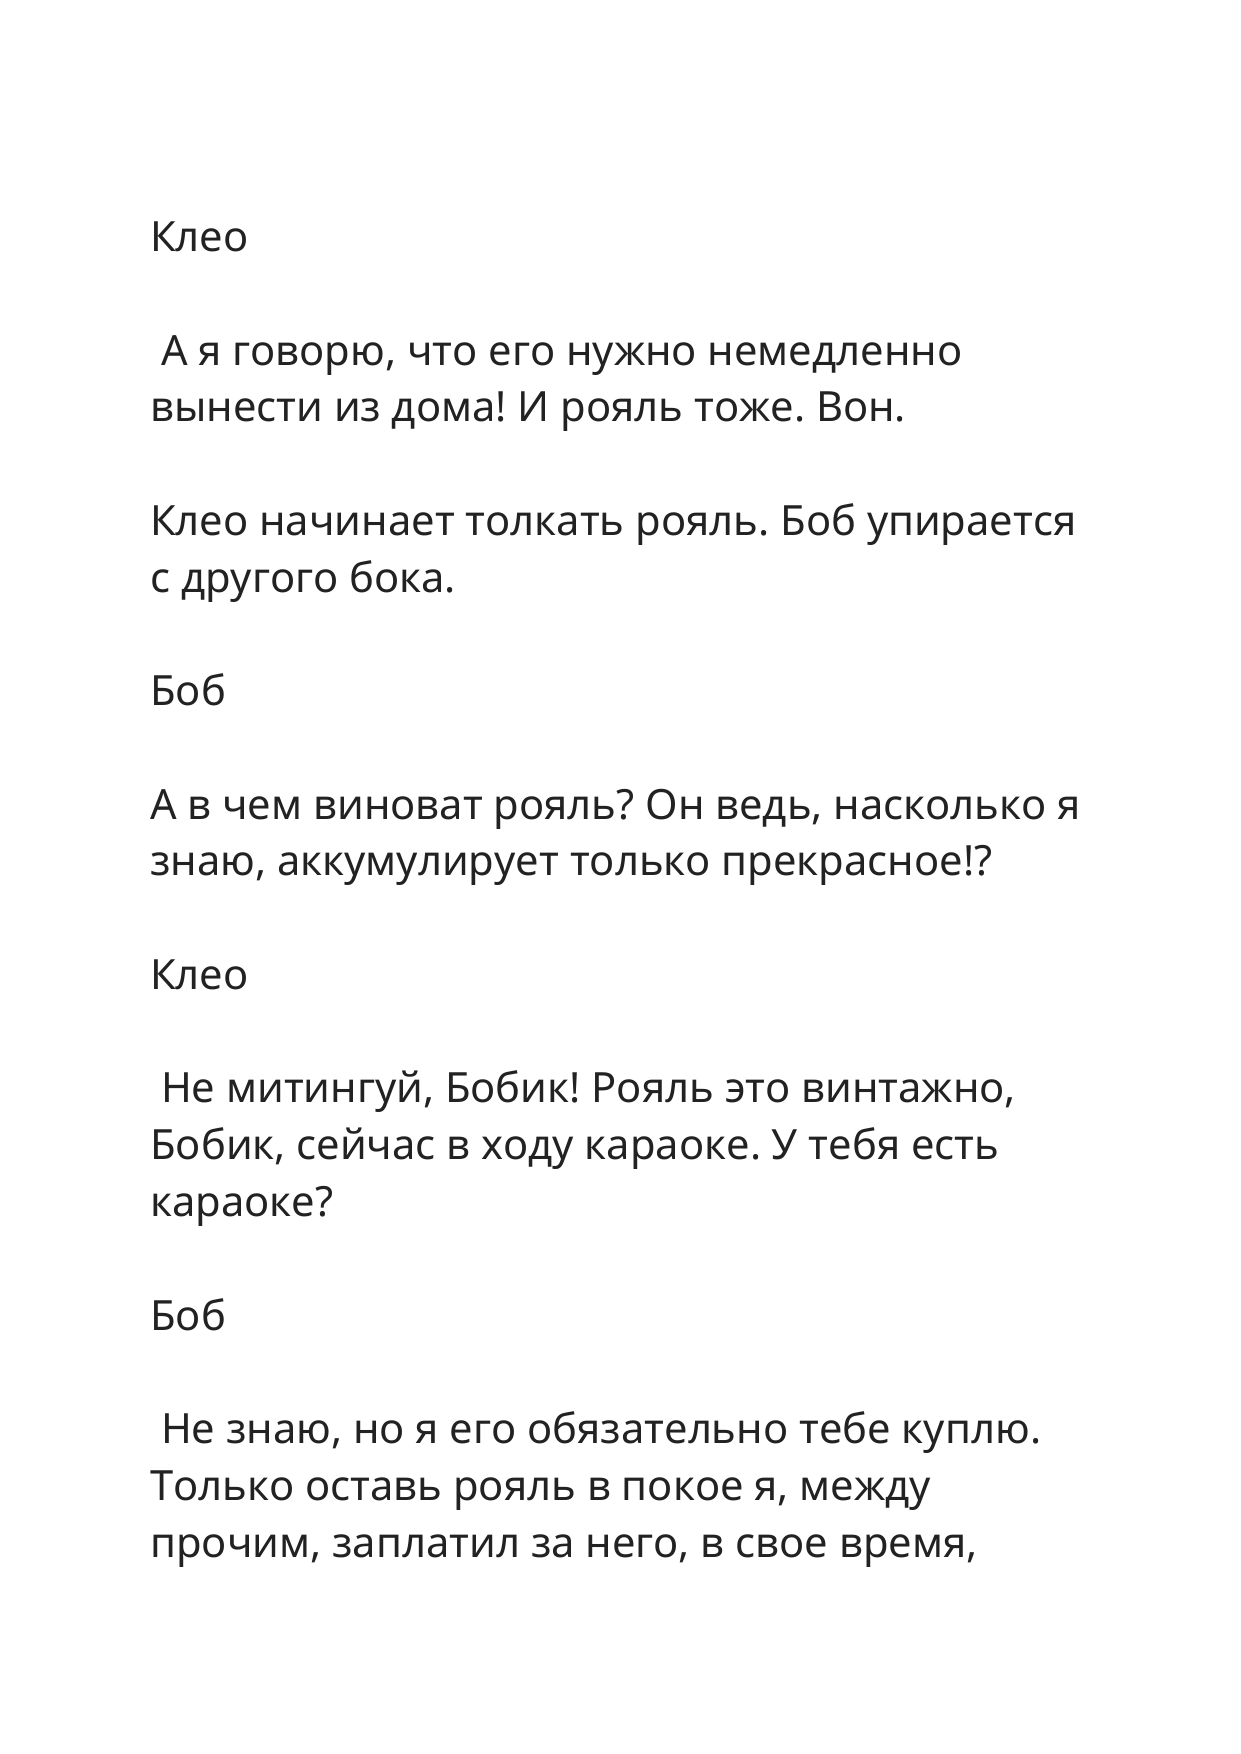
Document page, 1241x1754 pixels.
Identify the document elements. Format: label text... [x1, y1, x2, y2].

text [150, 1399, 1090, 1569]
text А я говорю, что его нужно немедленно вынести из дома! И рояль тоже. Вон. Клео начинает толкать рояль. Боб упирается с другого бока. Боб [150, 320, 1090, 718]
text Не митингуй, Бобик! Рояль это винтажно, Бобик, сейчас в ходу караоке. У тебя есть караоке? Боб [150, 1058, 1090, 1342]
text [150, 150, 1090, 263]
text А в чем виноват рояль? Он ведь, насколько я знаю, аккумулирует только прекрасное!? Клео [150, 774, 1090, 1002]
